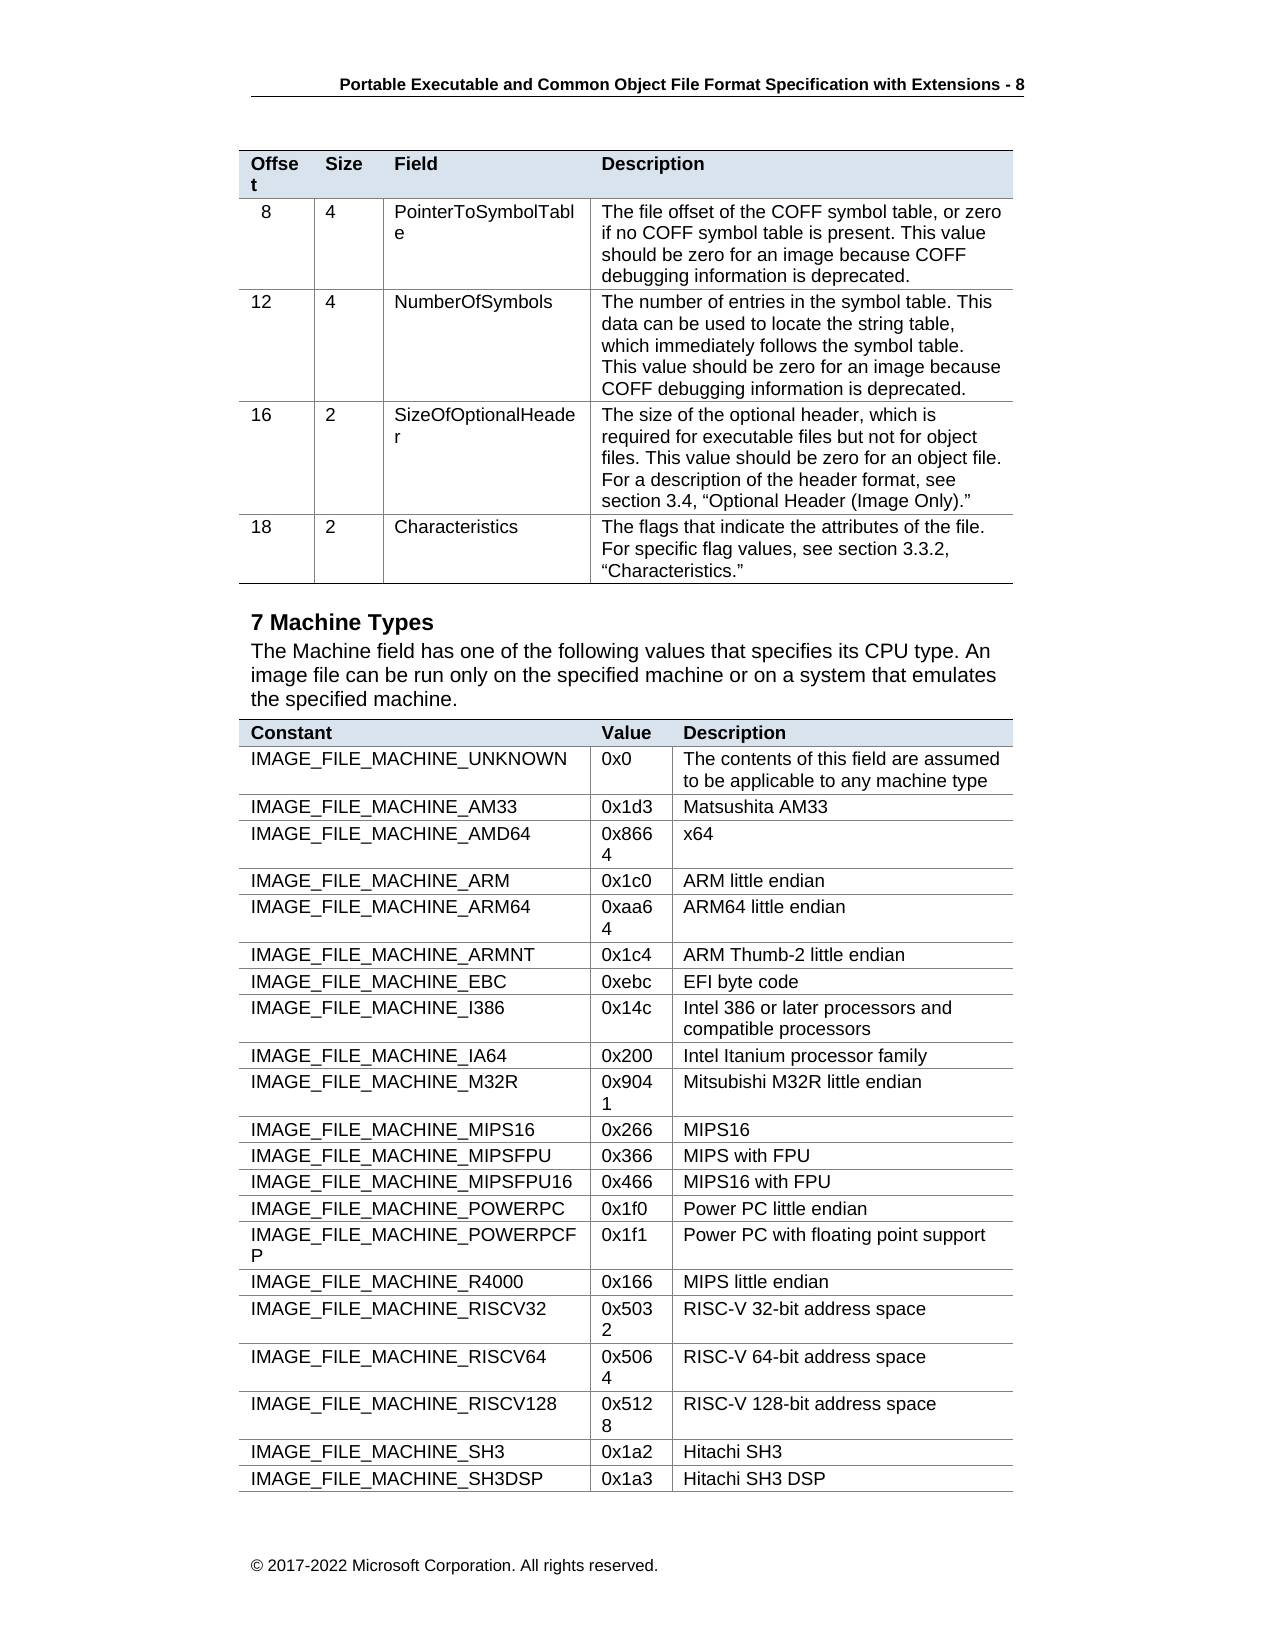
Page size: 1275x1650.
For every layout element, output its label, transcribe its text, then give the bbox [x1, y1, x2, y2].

table_cell NumberOfSymbols [384, 290, 590, 401]
table_header Constant [239, 720, 590, 746]
table_cell 0x0 [591, 747, 672, 793]
table_cell 0x5064 [591, 1344, 672, 1391]
table_cell Intel 386 or later processors and compatible processors [673, 995, 1013, 1042]
table_header Field [383, 151, 590, 198]
table_header Value [590, 720, 672, 746]
table_cell 2 [315, 515, 383, 583]
table_cell 0x5032 [591, 1296, 672, 1343]
table_cell ARM little endian [673, 869, 1013, 894]
table_cell The size of the optional header, which is required for executable files but not for object files. This value should be zero for an object file. For a description of the header format, see section 3.4, “Optional Header (Image Only).” [591, 402, 1013, 514]
table_header Offset [239, 151, 314, 198]
table_cell 0x266 [591, 1117, 672, 1142]
table_cell IMAGE_FILE_MACHINE_AM33 [239, 795, 590, 820]
table_cell The file offset of the COFF symbol table, or zero if no COFF symbol table is present. This value should be zero for an image because COFF debugging information is deprecated. [591, 199, 1013, 289]
table_cell IMAGE_FILE_MACHINE_SH3DSP [239, 1466, 590, 1491]
table_cell 8 [239, 199, 314, 289]
table_header Description [590, 151, 1013, 198]
table_cell 0x166 [591, 1270, 672, 1295]
table_cell MIPS16 with FPU [673, 1170, 1013, 1195]
table_cell 0x200 [591, 1043, 672, 1068]
table_header Size [314, 151, 383, 198]
table_cell Mitsubishi M32R little endian [673, 1069, 1013, 1116]
table_cell 18 [239, 515, 314, 583]
table_cell Matsushita AM33 [673, 795, 1013, 820]
table_cell IMAGE_FILE_MACHINE_MIPSFPU16 [239, 1170, 590, 1195]
table_cell 0x1f0 [591, 1196, 672, 1221]
table_cell The number of entries in the symbol table. This data can be used to locate the string table, which immediately follows the symbol table. This value should be zero for an image because COFF debugging information is deprecated. [591, 290, 1013, 401]
table_cell RISC-V 32-bit address space [673, 1296, 1013, 1343]
table_cell IMAGE_FILE_MACHINE_ARM [239, 869, 590, 894]
table_cell 0x1c0 [591, 869, 672, 894]
table_header Description [672, 720, 1013, 746]
table_cell ARM Thumb-2 little endian [673, 943, 1013, 968]
table_cell 0x1d3 [591, 795, 672, 820]
table_cell The flags that indicate the attributes of the file. For specific flag values, see section 3.3.2, “Characteristics.” [591, 515, 1013, 583]
table_cell IMAGE_FILE_MACHINE_M32R [239, 1069, 590, 1116]
subtitle Machine Types [251, 609, 1024, 635]
table_cell IMAGE_FILE_MACHINE_ARMNT [239, 943, 590, 968]
table_cell ARM64 little endian [673, 895, 1013, 942]
table_cell 4 [315, 199, 383, 289]
table_cell 0x466 [591, 1170, 672, 1195]
table_cell 12 [239, 290, 314, 401]
table_cell IMAGE_FILE_MACHINE_I386 [239, 995, 590, 1042]
table_cell IMAGE_FILE_MACHINE_RISCV64 [239, 1344, 590, 1391]
table_cell 0x1a3 [591, 1466, 672, 1491]
table_cell RISC-V 64-bit address space [673, 1344, 1013, 1391]
table_cell RISC-V 128-bit address space [673, 1392, 1013, 1438]
table_cell 0x14c [591, 995, 672, 1042]
table_cell EFI byte code [673, 969, 1013, 994]
table_cell Power PC little endian [673, 1196, 1013, 1221]
table_cell IMAGE_FILE_MACHINE_R4000 [239, 1270, 590, 1295]
table_cell 4 [315, 290, 383, 401]
table_cell 0x9041 [591, 1069, 672, 1116]
table_cell IMAGE_FILE_MACHINE_UNKNOWN [239, 747, 590, 793]
table_cell 0x1a2 [591, 1440, 672, 1465]
table_cell MIPS16 [673, 1117, 1013, 1142]
table_cell IMAGE_FILE_MACHINE_SH3 [239, 1440, 590, 1465]
table_cell IMAGE_FILE_MACHINE_POWERPC [239, 1196, 590, 1221]
table_cell x64 [673, 821, 1013, 867]
table_cell 0xaa64 [591, 895, 672, 942]
table_cell 0x5128 [591, 1392, 672, 1438]
table_cell IMAGE_FILE_MACHINE_MIPS16 [239, 1117, 590, 1142]
text The Machine field has one of the following values that specifies its CPU type. An image file can be run only on the specified machine or on a system that emulates the specified machine. [251, 639, 1024, 711]
table_cell Characteristics [384, 515, 590, 583]
table_cell 0x1c4 [591, 943, 672, 968]
table_cell 0x8664 [591, 821, 672, 867]
table_cell 2 [315, 402, 383, 514]
table_cell IMAGE_FILE_MACHINE_IA64 [239, 1043, 590, 1068]
table_cell IMAGE_FILE_MACHINE_MIPSFPU [239, 1143, 590, 1168]
table_cell Intel Itanium processor family [673, 1043, 1013, 1068]
table_cell IMAGE_FILE_MACHINE_RISCV32 [239, 1296, 590, 1343]
table_cell 0xebc [591, 969, 672, 994]
table_cell IMAGE_FILE_MACHINE_POWERPCFP [239, 1222, 590, 1269]
table_cell MIPS little endian [673, 1270, 1013, 1295]
table_cell SizeOfOptionalHeader [384, 402, 590, 514]
table_cell IMAGE_FILE_MACHINE_RISCV128 [239, 1392, 590, 1438]
table_cell 0x366 [591, 1143, 672, 1168]
table_cell IMAGE_FILE_MACHINE_ARM64 [239, 895, 590, 942]
table_cell PointerToSymbolTable [384, 199, 590, 289]
table_cell Hitachi SH3 [673, 1440, 1013, 1465]
table_cell The contents of this field are assumed to be applicable to any machine type [673, 747, 1013, 793]
table_cell IMAGE_FILE_MACHINE_AMD64 [239, 821, 590, 867]
table_cell IMAGE_FILE_MACHINE_EBC [239, 969, 590, 994]
table_cell 16 [239, 402, 314, 514]
table_cell 0x1f1 [591, 1222, 672, 1269]
table_cell Hitachi SH3 DSP [673, 1466, 1013, 1491]
table_cell MIPS with FPU [673, 1143, 1013, 1168]
table_cell Power PC with floating point support [673, 1222, 1013, 1269]
